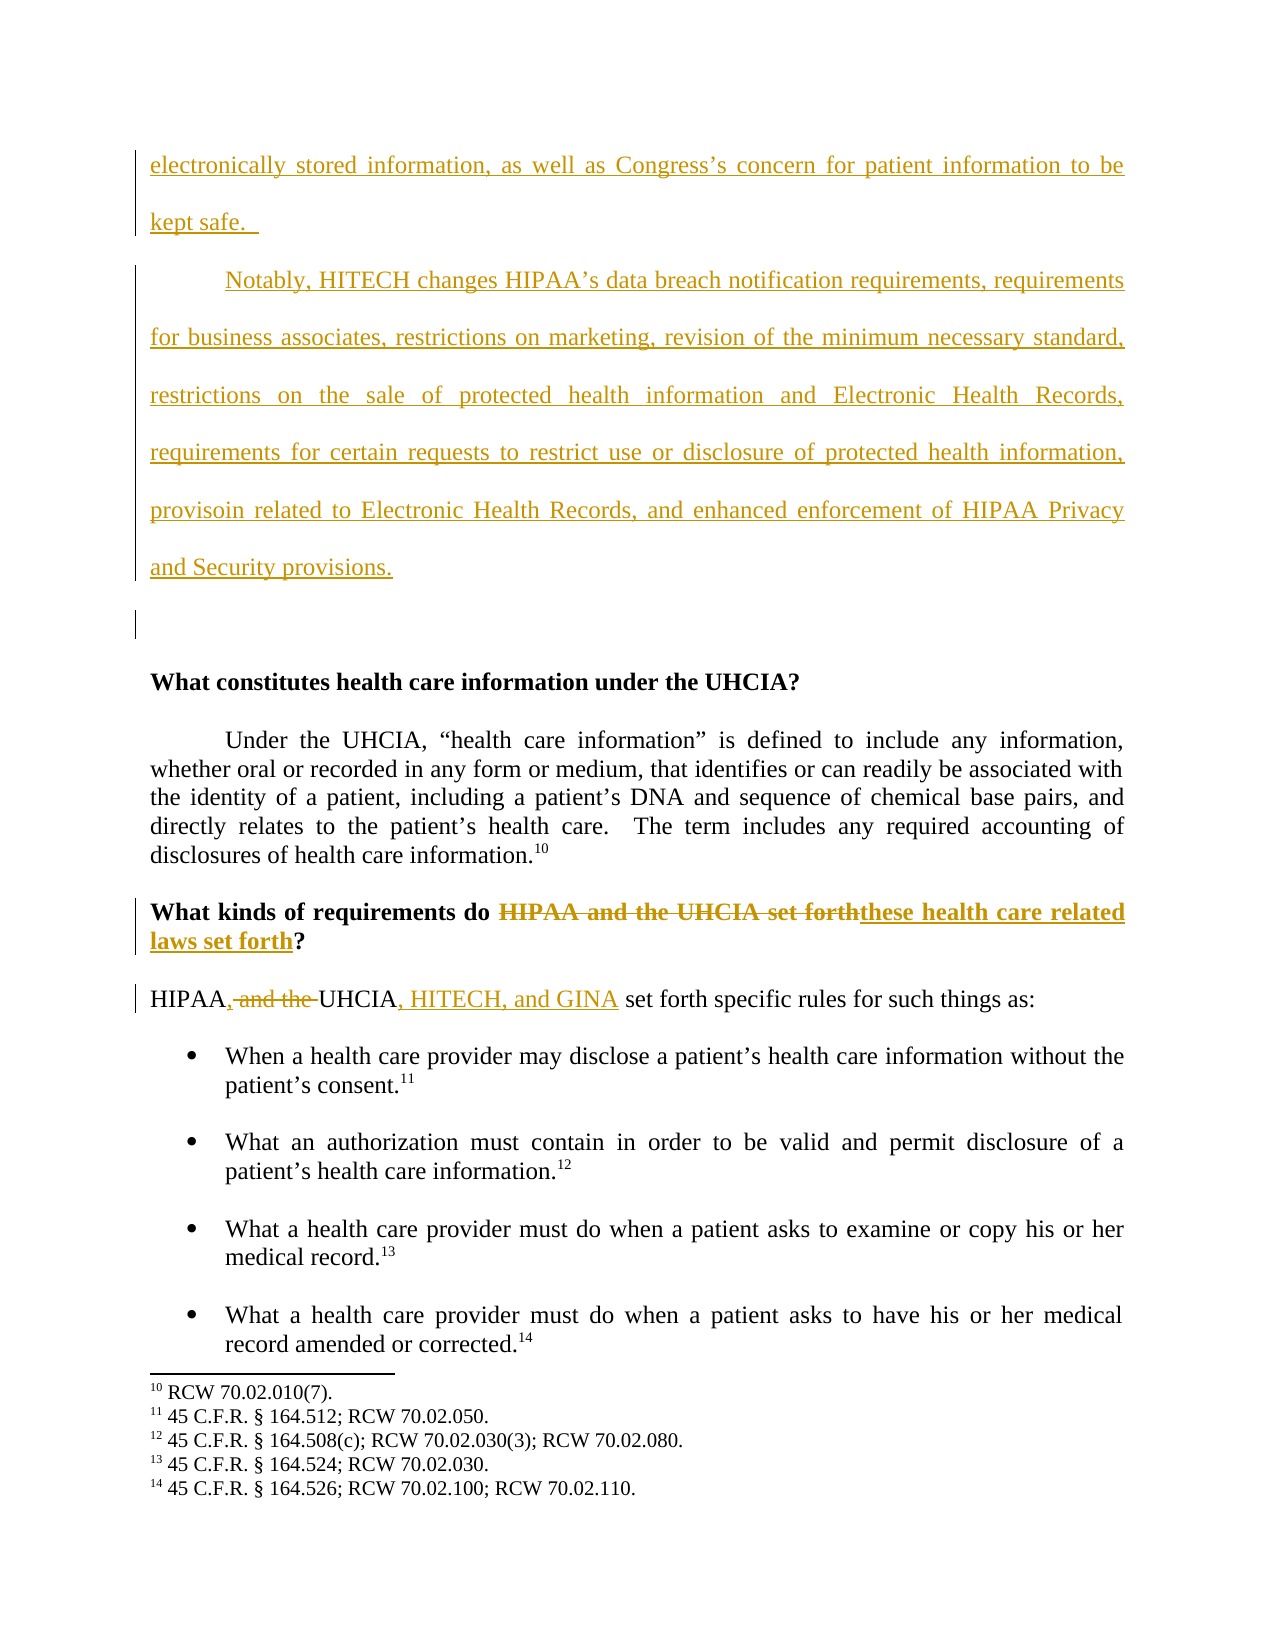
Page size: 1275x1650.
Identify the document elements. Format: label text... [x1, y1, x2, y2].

text What constitutes health care information under the UHCIA? [150, 667, 1125, 696]
list What a health care provider must do when a patient asks to examine or copy his or her medical record. [187, 1214, 1125, 1271]
text HIPAAUHCIA set forth specific rules for such things as: [150, 984, 1125, 1012]
text What kinds of requirements do ? [150, 897, 1125, 955]
text Under the UHCIA, “health care information” is defined to include any information, whether oral or recorded in any form or medium, that identifies or can readily be associated with the identity of a patient, including a patient’s DNA and sequence of chemical base pairs, and directly relates to the patient’s health care. The term includes any required accounting of disclosures of health care information. [150, 725, 1125, 869]
list What an authorization must contain in order to be valid and permit disclosure of a patient’s health care information. [187, 1127, 1125, 1185]
list When a health care provider may disclose a patient’s health care information without the patient’s consent. [187, 1041, 1125, 1099]
list What a health care provider must do when a patient asks to have his or her medical record amended or corrected. [187, 1300, 1125, 1357]
